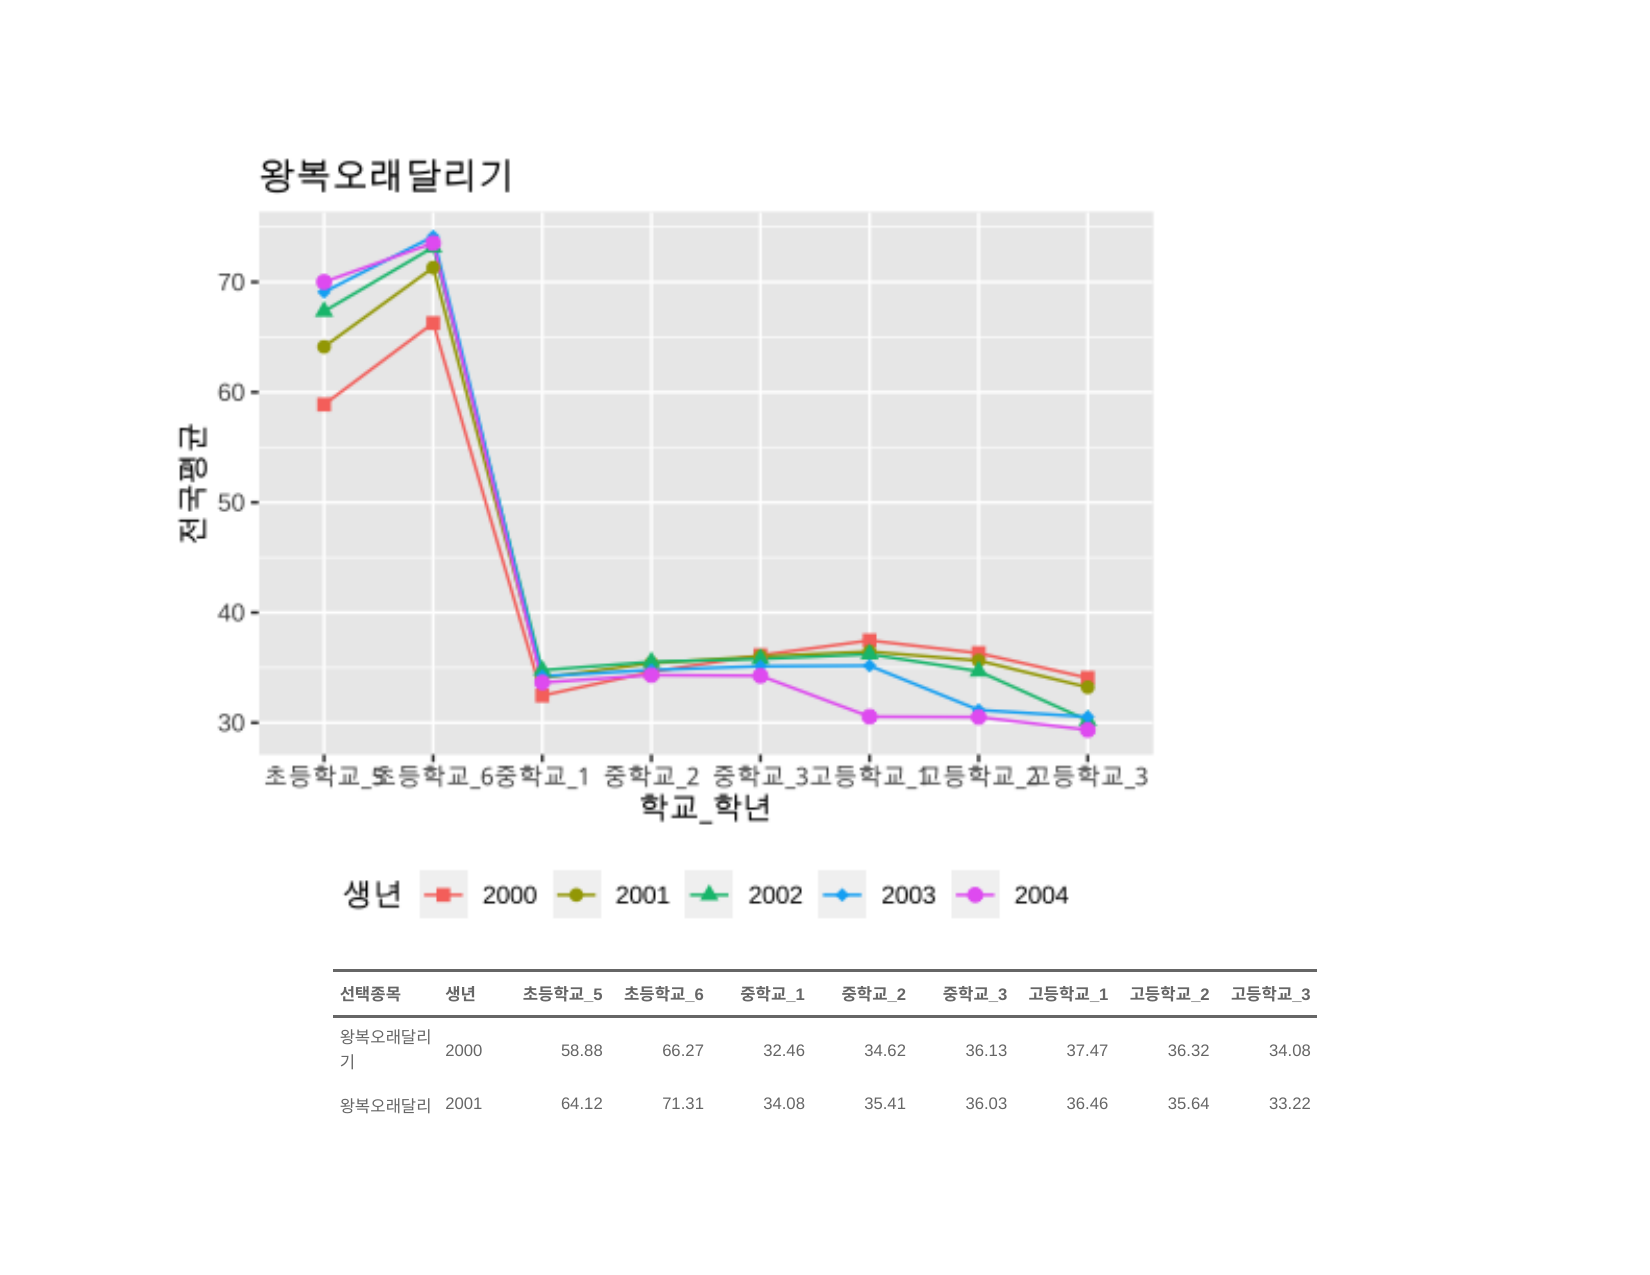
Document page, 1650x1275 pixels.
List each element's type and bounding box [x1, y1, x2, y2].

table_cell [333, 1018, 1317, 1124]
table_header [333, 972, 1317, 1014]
picture [168, 150, 1169, 950]
